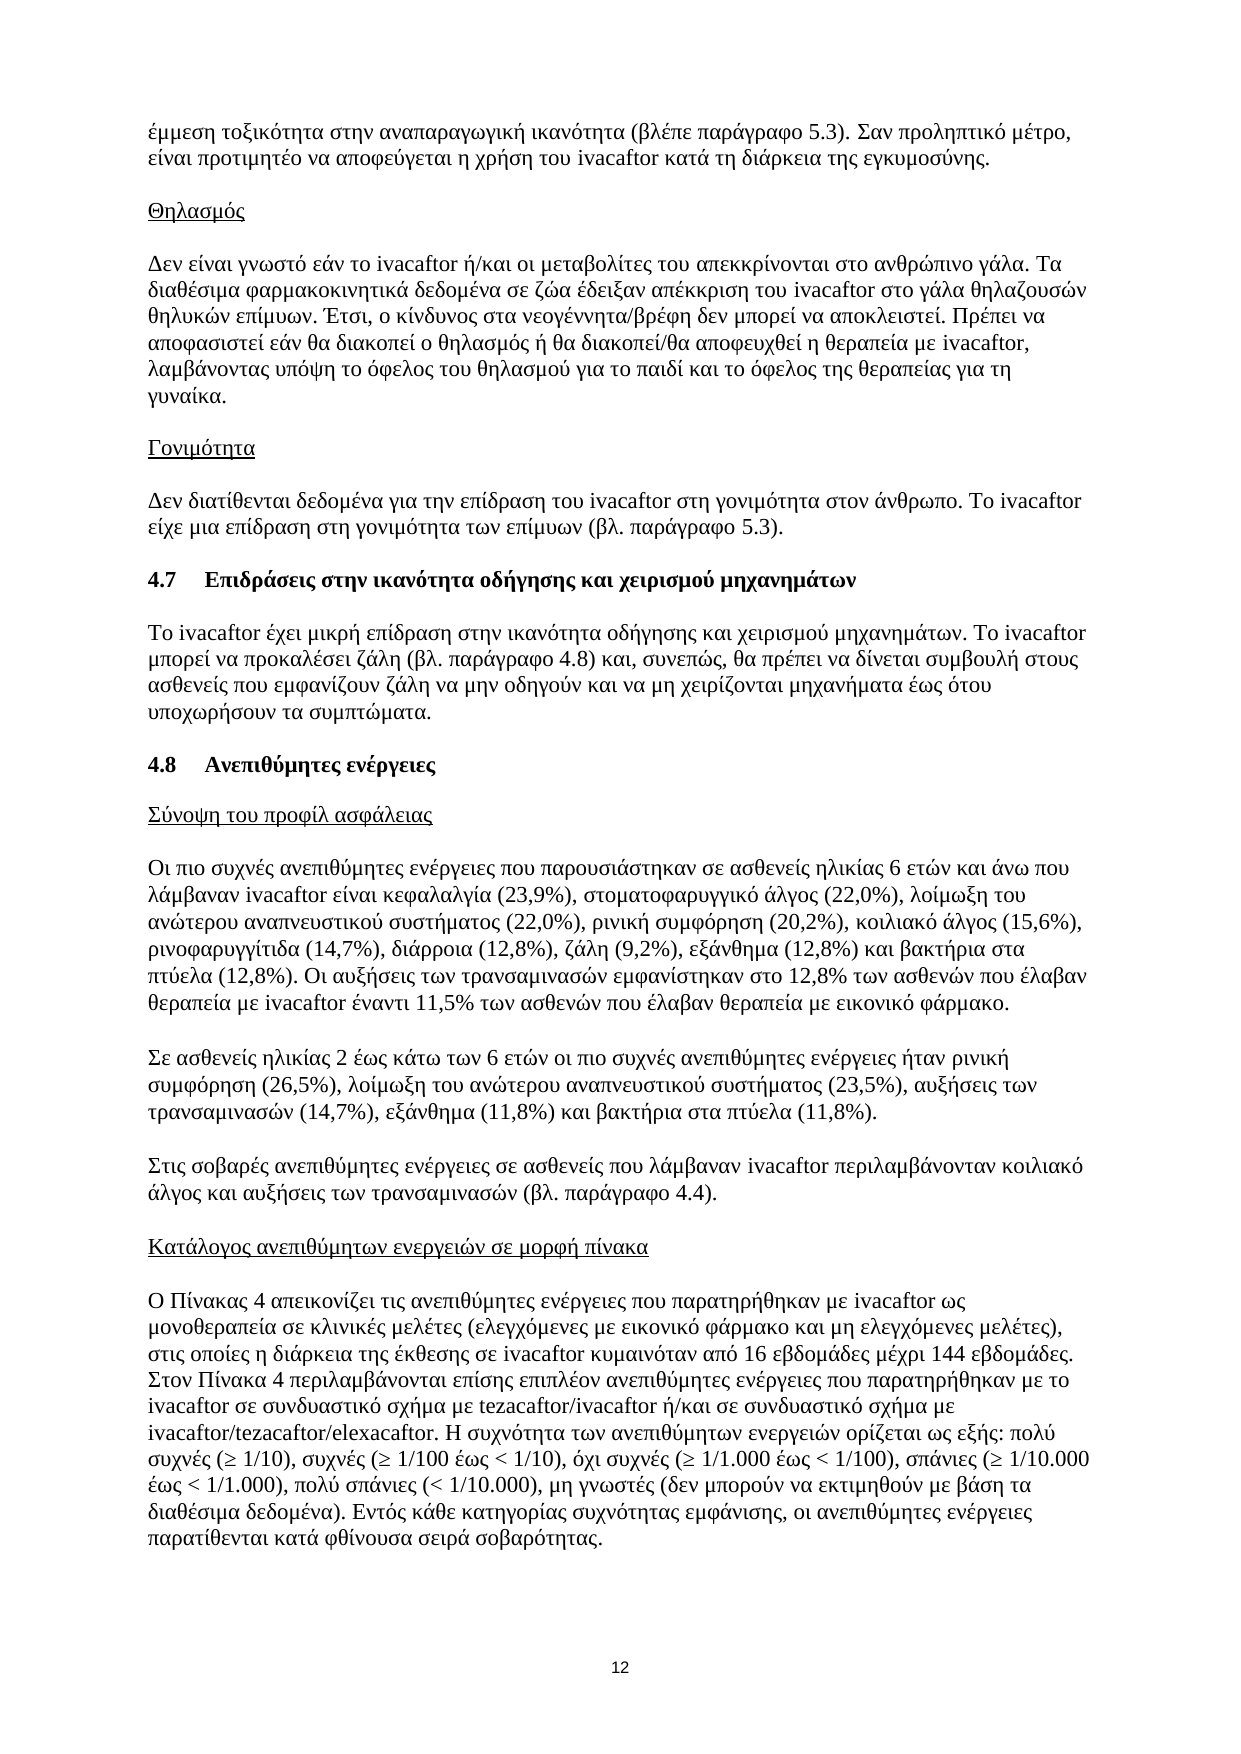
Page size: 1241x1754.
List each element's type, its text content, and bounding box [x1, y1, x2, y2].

text Θηλασμός [148, 197, 1092, 223]
text Γονιμότητα [148, 434, 1092, 461]
text Οι πιο συχνές ανεπιθύμητες ενέργειες που παρουσιάστηκαν σε ασθενείς ηλικίας 6 ετών και άνω που λάμβαναν ivacaftor είναι κεφαλαλγία (23,9%), στοματοφαρυγγικό άλγος (22,0%), λοίμωξη του ανώτερου αναπνευστικού συστήματος (22,0%), ρινική συμφόρηση (20,2%), κοιλιακό άλγος (15,6%), ρινοφαρυγγίτιδα (14,7%), διάρροια (12,8%), ζάλη (9,2%), εξάνθημα (12,8%) και βακτήρια στα πτύελα (12,8%). Οι αυξήσεις των τρανσαμινασών εμφανίστηκαν στο 12,8% των ασθενών που έλαβαν θεραπεία με ivacaftor έναντι 11,5% των ασθενών που έλαβαν θεραπεία με εικονικό φάρμακο. [148, 854, 1092, 1016]
text Δεν είναι γνωστό εάν το ivacaftor ή/και οι μεταβολίτες του απεκκρίνονται στο ανθρώπινο γάλα. Τα διαθέσιμα φαρμακοκινητικά δεδομένα σε ζώα έδειξαν απέκκριση του ivacaftor στο γάλα θηλαζουσών θηλυκών επίμυων. Έτσι, ο κίνδυνος στα νεογέννητα/βρέφη δεν μπορεί να αποκλειστεί. Πρέπει να αποφασιστεί εάν θα διακοπεί ο θηλασμός ή θα διακοπεί/θα αποφευχθεί η θεραπεία με ivacaftor, λαμβάνοντας υπόψη το όφελος του θηλασμού για το παιδί και το όφελος της θεραπείας για τη γυναίκα. [148, 250, 1092, 408]
text Στις σοβαρές ανεπιθύμητες ενέργειες σε ασθενείς που λάμβαναν ivacaftor περιλαμβάνονταν κοιλιακό άλγος και αυξήσεις των τρανσαμινασών (βλ. παράγραφο 4.4). [148, 1152, 1092, 1206]
text Ο Πίνακας 4 απεικονίζει τις ανεπιθύμητες ενέργειες που παρατηρήθηκαν με ivacaftor ως μονοθεραπεία σε κλινικές μελέτες (ελεγχόμενες με εικονικό φάρμακο και μη ελεγχόμενες μελέτες), στις οποίες η διάρκεια της έκθεσης σε ivacaftor κυμαινόταν από 16 εβδομάδες μέχρι 144 εβδομάδες. Στον Πίνακα 4 περιλαμβάνονται επίσης επιπλέον ανεπιθύμητες ενέργειες που παρατηρήθηκαν με το ivacaftor σε συνδυαστικό σχήμα με tezacaftor/ivacaftor ή/και σε συνδυαστικό σχήμα με ivacaftor/tezacaftor/elexacaftor. Η συχνότητα των ανεπιθύμητων ενεργειών ορίζεται ως εξής: πολύ συχνές (≥ 1/10), συχνές (≥ 1/100 έως < 1/10), όχι συχνές (≥ 1/1.000 έως < 1/100), σπάνιες (≥ 1/10.000 έως < 1/1.000), πολύ σπάνιες (< 1/10.000), μη γνωστές (δεν μπορούν να εκτιμηθούν με βάση τα διαθέσιμα δεδομένα). Εντός κάθε κατηγορίας συχνότητας εμφάνισης, οι ανεπιθύμητες ενέργειες παρατίθενται κατά φθίνουσα σειρά σοβαρότητας. [148, 1287, 1092, 1551]
text Το ivacaftor έχει μικρή επίδραση στην ικανότητα οδήγησης και χειρισμού μηχανημάτων. Το ivacaftor μπορεί να προκαλέσει ζάλη (βλ. παράγραφο 4.8) και, συνεπώς, θα πρέπει να δίνεται συμβουλή στους ασθενείς που εμφανίζουν ζάλη να μην οδηγούν και να μη χειρίζονται μηχανήματα έως ότου υποχωρήσουν τα συμπτώματα. [148, 619, 1092, 724]
text 4.7 Επιδράσεις στην ικανότητα οδήγησης και χειρισμού μηχανημάτων [148, 566, 1092, 592]
text Σύνοψη του προφίλ ασφάλειας [148, 801, 1092, 827]
text Δεν διατίθενται δεδομένα για την επίδραση του ivacaftor στη γονιμότητα στον άνθρωπο. Το ivacaftor είχε μια επίδραση στη γονιμότητα των επίμυων (βλ. παράγραφο 5.3). [148, 487, 1092, 540]
text 4.8 Aνεπιθύμητες ενέργειες [148, 751, 1092, 777]
text Κατάλογος ανεπιθύμητων ενεργειών σε μορφή πίνακα [148, 1233, 1092, 1260]
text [148, 118, 1092, 171]
text Σε ασθενείς ηλικίας 2 έως κάτω των 6 ετών οι πιο συχνές ανεπιθύμητες ενέργειες ήταν ρινική συμφόρηση (26,5%), λοίμωξη του ανώτερου αναπνευστικού συστήματος (23,5%), αυξήσεις των τρανσαμινασών (14,7%), εξάνθημα (11,8%) και βακτήρια στα πτύελα (11,8%). [148, 1043, 1092, 1124]
